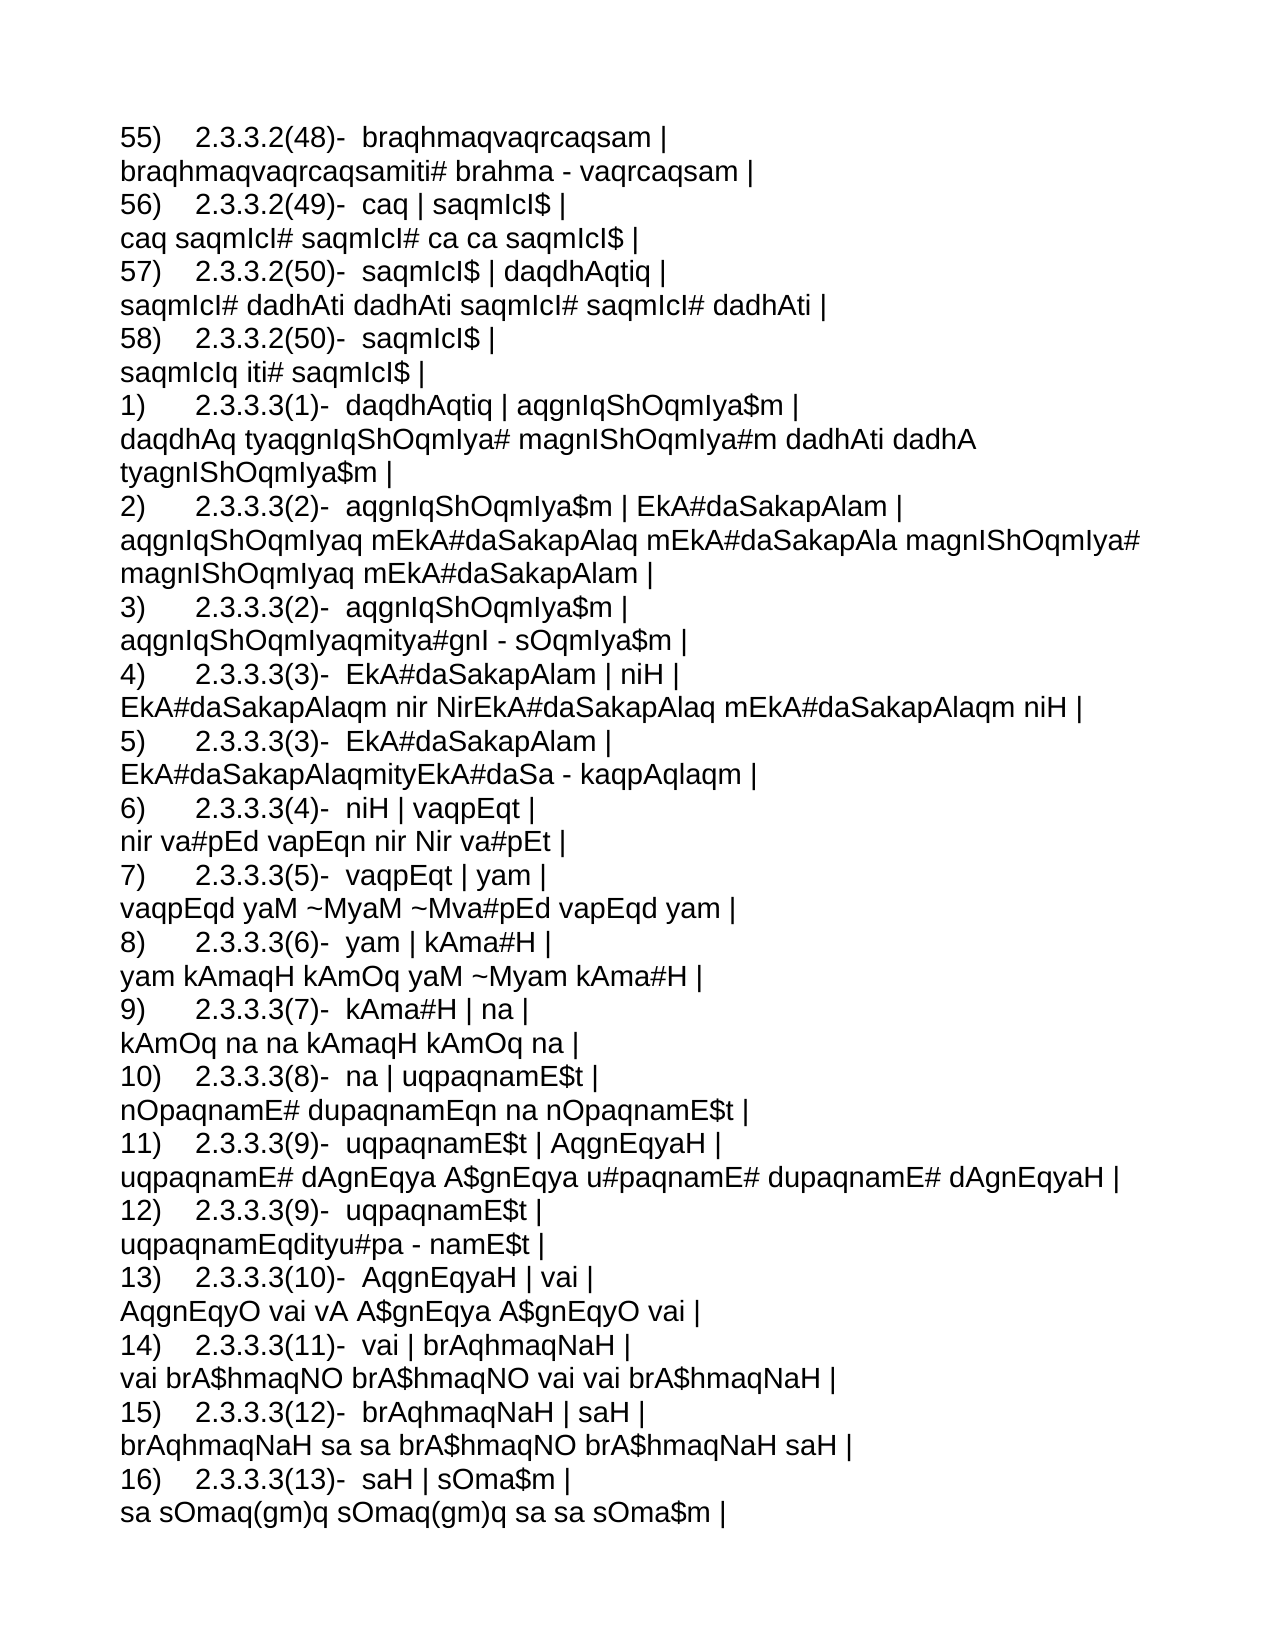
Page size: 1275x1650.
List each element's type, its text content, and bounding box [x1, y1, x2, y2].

text 57) 2.3.3.2(50)- saqmIcI$ | daqdhAqtiq | [120, 254, 1200, 288]
text 5) 2.3.3.3(3)- EkA#daSakapAlam | [120, 724, 1200, 757]
text 56) 2.3.3.2(49)- caq | saqmIcI$ | [120, 187, 1200, 221]
text aqgnIqShOqmIyaqmitya#gnI - sOqmIya$m | [120, 623, 1200, 657]
text 7) 2.3.3.3(5)- vaqpEqt | yam | [120, 858, 1200, 891]
text 10) 2.3.3.3(8)- na | uqpaqnamE$t | [120, 1059, 1200, 1093]
text 1) 2.3.3.3(1)- daqdhAqtiq | aqgnIqShOqmIya$m | [120, 388, 1200, 422]
text nOpaqnamE# dupaqnamEqn na nOpaqnamE$t | [120, 1093, 1200, 1126]
text nir va#pEd vapEqn nir Nir va#pEt | [120, 824, 1200, 858]
text 14) 2.3.3.3(11)- vai | brAqhmaqNaH | [120, 1327, 1200, 1361]
text aqgnIqShOqmIyaq mEkA#daSakapAlaq mEkA#daSakapAla magnIShOqmIya# magnIShOqmIyaq mEkA#daSakapAlam | [120, 522, 1200, 589]
text 2) 2.3.3.3(2)- aqgnIqShOqmIya$m | EkA#daSakapAlam | [120, 489, 1200, 522]
text vaqpEqd yaM ~MyaM ~Mva#pEd vapEqd yam | [120, 891, 1200, 925]
text AqgnEqyO vai vA A$gnEqya A$gnEqyO vai | [120, 1294, 1200, 1327]
text saqmIcIq iti# saqmIcI$ | [120, 355, 1200, 388]
text 12) 2.3.3.3(9)- uqpaqnamE$t | [120, 1193, 1200, 1227]
text sa sOmaq(gm)q sOmaq(gm)q sa sa sOma$m | [120, 1495, 1200, 1529]
text 8) 2.3.3.3(6)- yam | kAma#H | [120, 925, 1200, 958]
text 6) 2.3.3.3(4)- niH | vaqpEqt | [120, 791, 1200, 824]
text vai brA$hmaqNO brA$hmaqNO vai vai brA$hmaqNaH | [120, 1361, 1200, 1394]
text 3) 2.3.3.3(2)- aqgnIqShOqmIya$m | [120, 589, 1200, 623]
text 58) 2.3.3.2(50)- saqmIcI$ | [120, 321, 1200, 355]
text uqpaqnamE# dAgnEqya A$gnEqya u#paqnamE# dupaqnamE# dAgnEqyaH | [120, 1160, 1200, 1193]
text 11) 2.3.3.3(9)- uqpaqnamE$t | AqgnEqyaH | [120, 1126, 1200, 1160]
text daqdhAq tyaqgnIqShOqmIya# magnIShOqmIya#m dadhAti dadhA tyagnIShOqmIya$m | [120, 422, 1200, 489]
text yam kAmaqH kAmOq yaM ~Myam kAma#H | [120, 958, 1200, 992]
text 55) 2.3.3.2(48)- braqhmaqvaqrcaqsam | [120, 120, 1200, 153]
text 13) 2.3.3.3(10)- AqgnEqyaH | vai | [120, 1260, 1200, 1294]
text EkA#daSakapAlaqm nir NirEkA#daSakapAlaq mEkA#daSakapAlaqm niH | [120, 690, 1200, 724]
text uqpaqnamEqdityu#pa - namE$t | [120, 1227, 1200, 1260]
text 4) 2.3.3.3(3)- EkA#daSakapAlam | niH | [120, 657, 1200, 690]
text 9) 2.3.3.3(7)- kAma#H | na | [120, 992, 1200, 1026]
text caq saqmIcI# saqmIcI# ca ca saqmIcI$ | [120, 221, 1200, 254]
text saqmIcI# dadhAti dadhAti saqmIcI# saqmIcI# dadhAti | [120, 288, 1200, 321]
text EkA#daSakapAlaqmityEkA#daSa - kaqpAqlaqm | [120, 757, 1200, 791]
text braqhmaqvaqrcaqsamiti# brahma - vaqrcaqsam | [120, 153, 1200, 187]
text brAqhmaqNaH sa sa brA$hmaqNO brA$hmaqNaH saH | [120, 1428, 1200, 1462]
text 16) 2.3.3.3(13)- saH | sOma$m | [120, 1462, 1200, 1495]
text 15) 2.3.3.3(12)- brAqhmaqNaH | saH | [120, 1394, 1200, 1428]
text kAmOq na na kAmaqH kAmOq na | [120, 1026, 1200, 1059]
